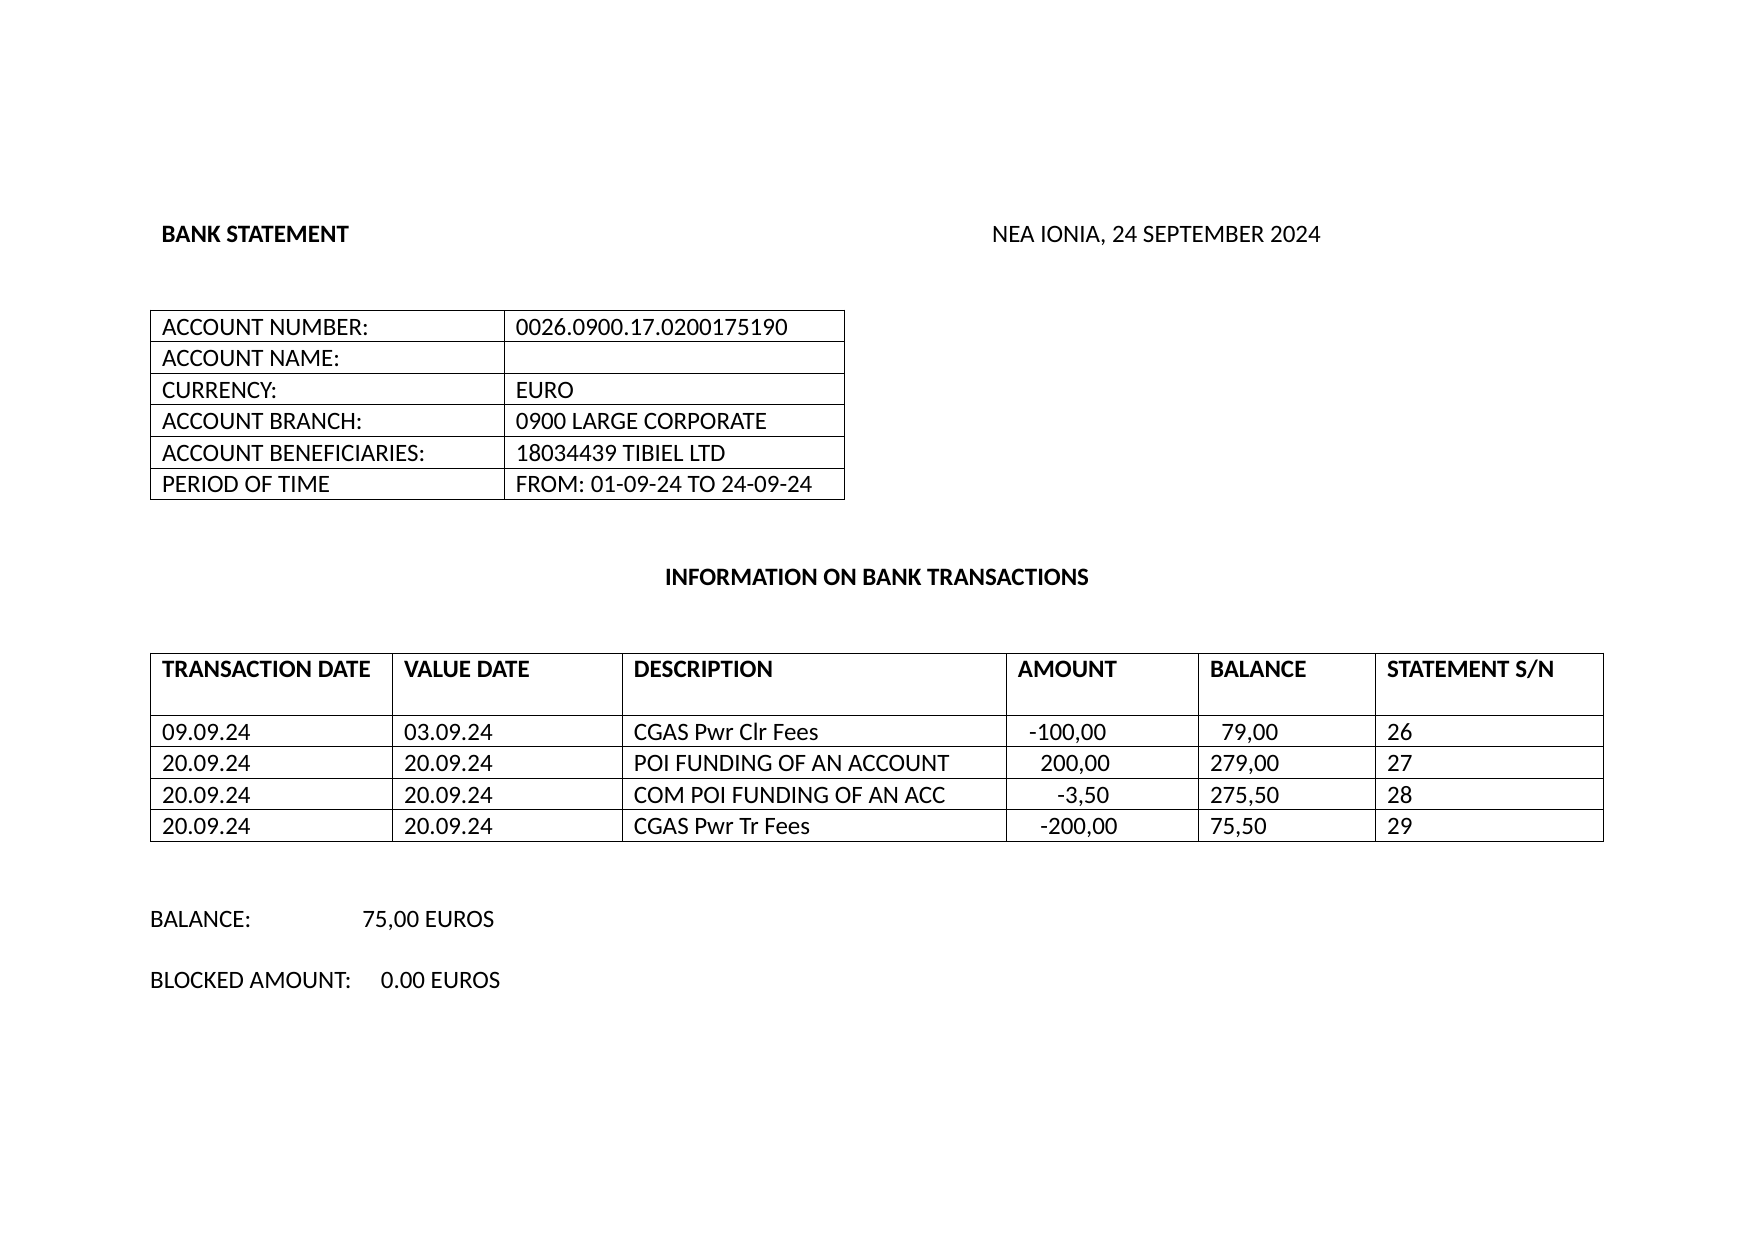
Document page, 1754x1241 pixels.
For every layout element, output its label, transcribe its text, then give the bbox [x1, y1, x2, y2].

text BALANCE: 75,00 EUROS [150, 903, 1604, 933]
table_cell -3,50 [1007, 779, 1198, 809]
table_cell 03.09.24 [393, 716, 622, 746]
table_cell 20.09.24 [151, 810, 392, 841]
table_cell 20.09.24 [151, 779, 392, 809]
table_cell 279,00 [1199, 747, 1375, 778]
table_cell 26 [1376, 716, 1603, 746]
table_cell FROM: 01-09-24 TO 24-09-24 [505, 469, 844, 499]
table_header VALUE DATE [393, 654, 622, 715]
table_cell -100,00 [1007, 716, 1198, 746]
table_cell CGAS Pwr Clr Fees [623, 716, 1006, 746]
table_header BALANCE [1199, 654, 1375, 715]
table_cell 20.09.24 [393, 810, 622, 841]
table_cell CGAS Pwr Tr Fees [623, 810, 1006, 841]
table_cell PERIOD OF TIME [151, 469, 504, 499]
table_cell ACCOUNT BENEFICIARIES: [151, 437, 504, 467]
table_cell CURRENCY: [151, 374, 504, 404]
table_cell COM POI FUNDING OF AN ACC [623, 779, 1006, 809]
table_header DESCRIPTION [623, 654, 1006, 715]
table_cell ACCOUNT NAME: [151, 342, 504, 373]
table_cell 20.09.24 [151, 747, 392, 778]
table_cell ACCOUNT BRANCH: [151, 405, 504, 436]
table_cell 0900 LARGE CORPORATE [505, 405, 844, 436]
table_header 0026.0900.17.0200175190 [505, 311, 844, 341]
text BLOCKED AMOUNT: 0.00 EUROS [150, 964, 1604, 994]
table_header ACCOUNT NUMBER: [151, 311, 504, 341]
table_header AMOUNT [1007, 654, 1198, 715]
table_cell POI FUNDING OF AN ACCOUNT [623, 747, 1006, 778]
table_cell 29 [1376, 810, 1603, 841]
table_cell 28 [1376, 779, 1603, 809]
text INFORMATION ON BANK TRANSACTIONS [150, 561, 1604, 592]
table_cell [505, 342, 844, 373]
table_cell 20.09.24 [393, 747, 622, 778]
text BANK STATEMENT NEA IONIA, 24 SEPTEMBER 2024 [150, 218, 1604, 248]
table_cell 20.09.24 [393, 779, 622, 809]
table_cell 27 [1376, 747, 1603, 778]
table_cell 18034439 TIBIEL LTD [505, 437, 844, 467]
table_cell 200,00 [1007, 747, 1198, 778]
table_cell -200,00 [1007, 810, 1198, 841]
table_cell EURO [505, 374, 844, 404]
table_cell 09.09.24 [151, 716, 392, 746]
table_header TRANSACTION DATE [151, 654, 392, 715]
table_cell 79,00 [1199, 716, 1375, 746]
table_cell 275,50 [1199, 779, 1375, 809]
table_header STATEMENT S/N [1376, 654, 1603, 715]
table_cell 75,50 [1199, 810, 1375, 841]
